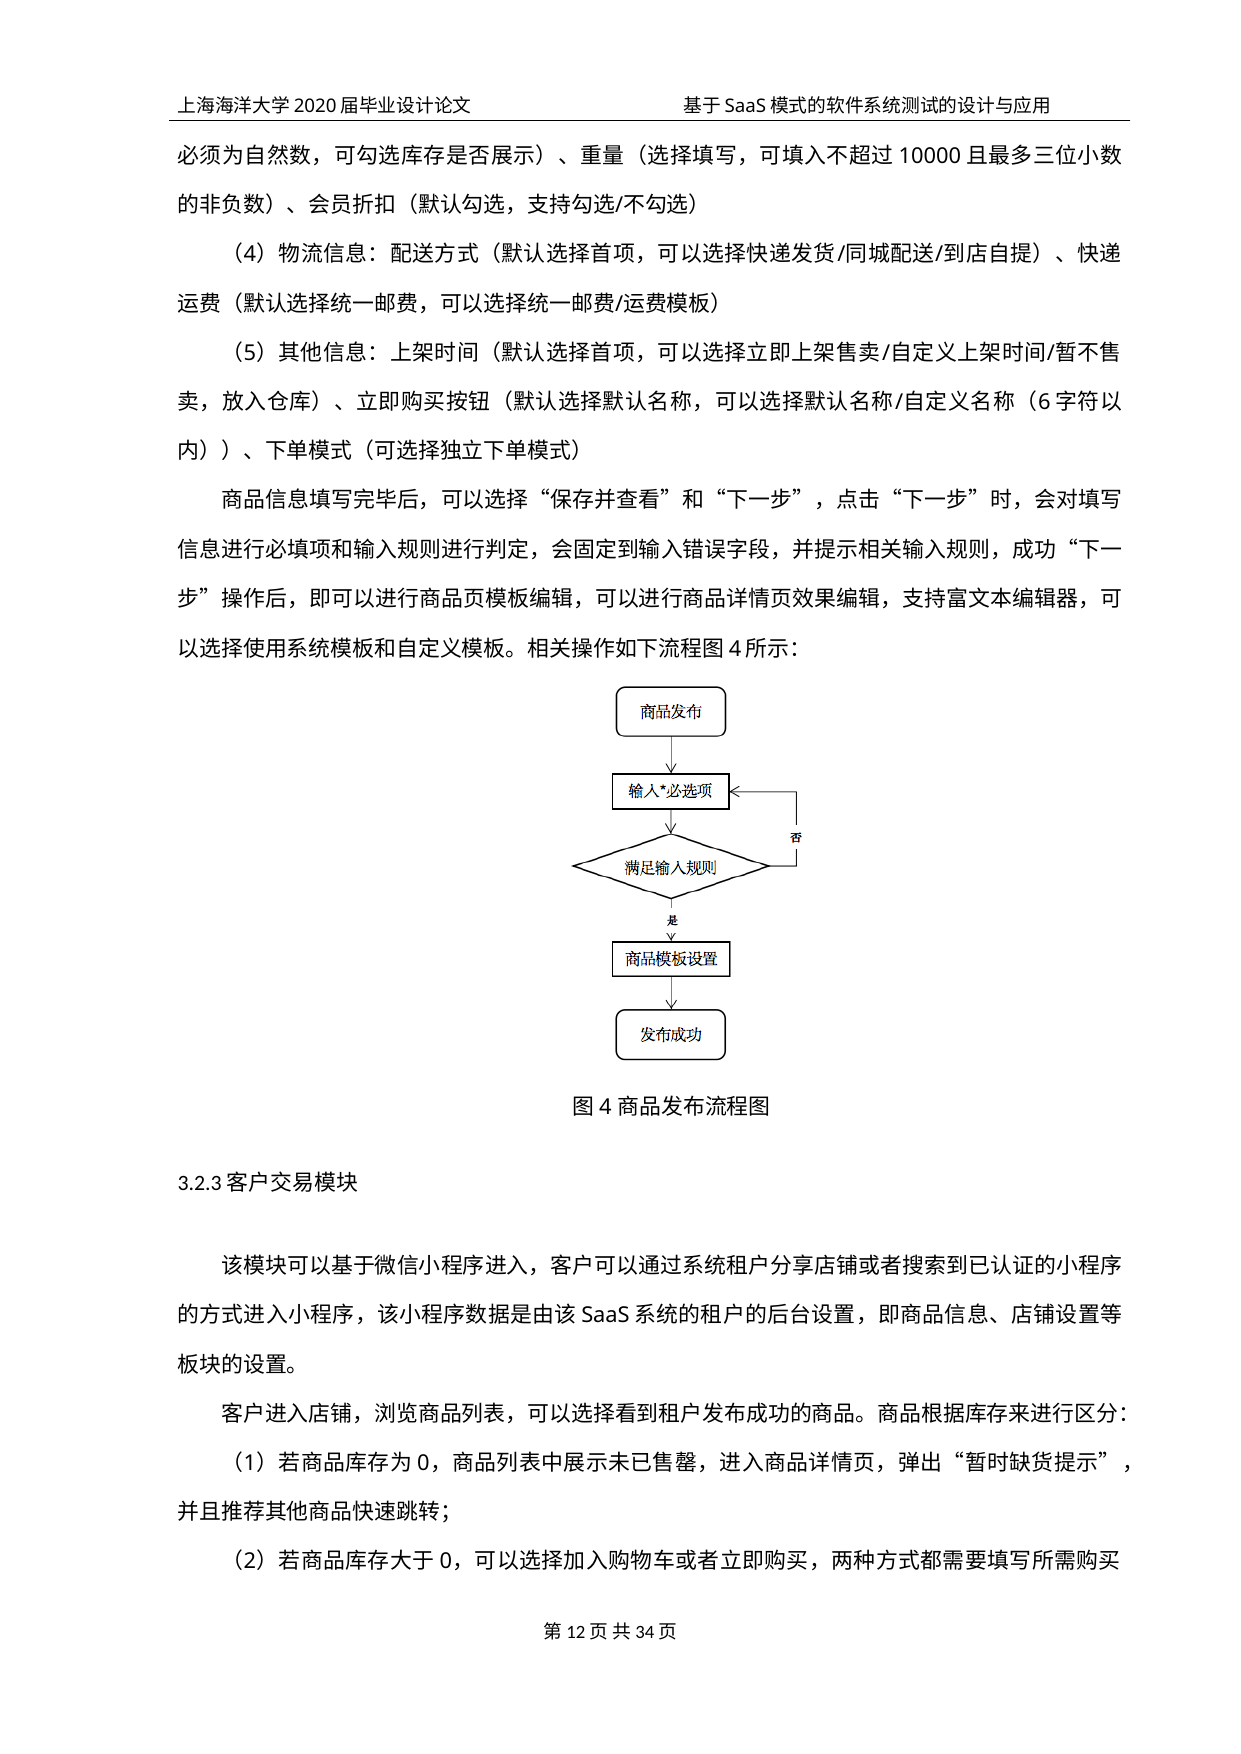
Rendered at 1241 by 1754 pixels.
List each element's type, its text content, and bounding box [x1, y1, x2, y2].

text （4）物流信息：配送方式（默认选择首项，可以选择快递发货/同城配送/到店自提）、快递运费（默认选择统一邮费，可以选择统一邮费/运费模板） [177, 236, 1122, 318]
text 该模块可以基于微信小程序进入，客户可以通过系统租户分享店铺或者搜索到已认证的小程序的方式进入小程序，该小程序数据是由该SaaS系统的租户的后台设置，即商品信息、店铺设置等板块的设置。 [177, 1247, 1122, 1379]
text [177, 1542, 1122, 1575]
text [177, 137, 1122, 220]
text 客户进入店铺，浏览商品列表，可以选择看到租户发布成功的商品。商品根据库存来进行区分： [177, 1395, 1122, 1428]
picture [538, 679, 805, 1075]
text 图4 商品发布流程图 [177, 1088, 1122, 1122]
subtitle 3.2.3 客户交易模块 [177, 1164, 1122, 1197]
text （1）若商品库存为0，商品列表中展示未已售罄，进入商品详情页，弹出“暂时缺货提示”，并且推荐其他商品快速跳转； [177, 1444, 1122, 1526]
text 商品信息填写完毕后，可以选择“保存并查看”和“下一步”，点击“下一步”时，会对填写信息进行必填项和输入规则进行判定，会固定到输入错误字段，并提示相关输入规则，成功“下一步”操作后，即可以进行商品页模板编辑，可以进行商品详情页效果编辑，支持富文本编辑器，可以选择使用系统模板和自定义模板。相关操作如下流程图4所示： [177, 482, 1122, 663]
text （5）其他信息：上架时间（默认选择首项，可以选择立即上架售卖/自定义上架时间/暂不售卖，放入仓库）、立即购买按钮（默认选择默认名称，可以选择默认名称/自定义名称（6字符以内））、下单模式（可选择独立下单模式） [177, 334, 1122, 466]
